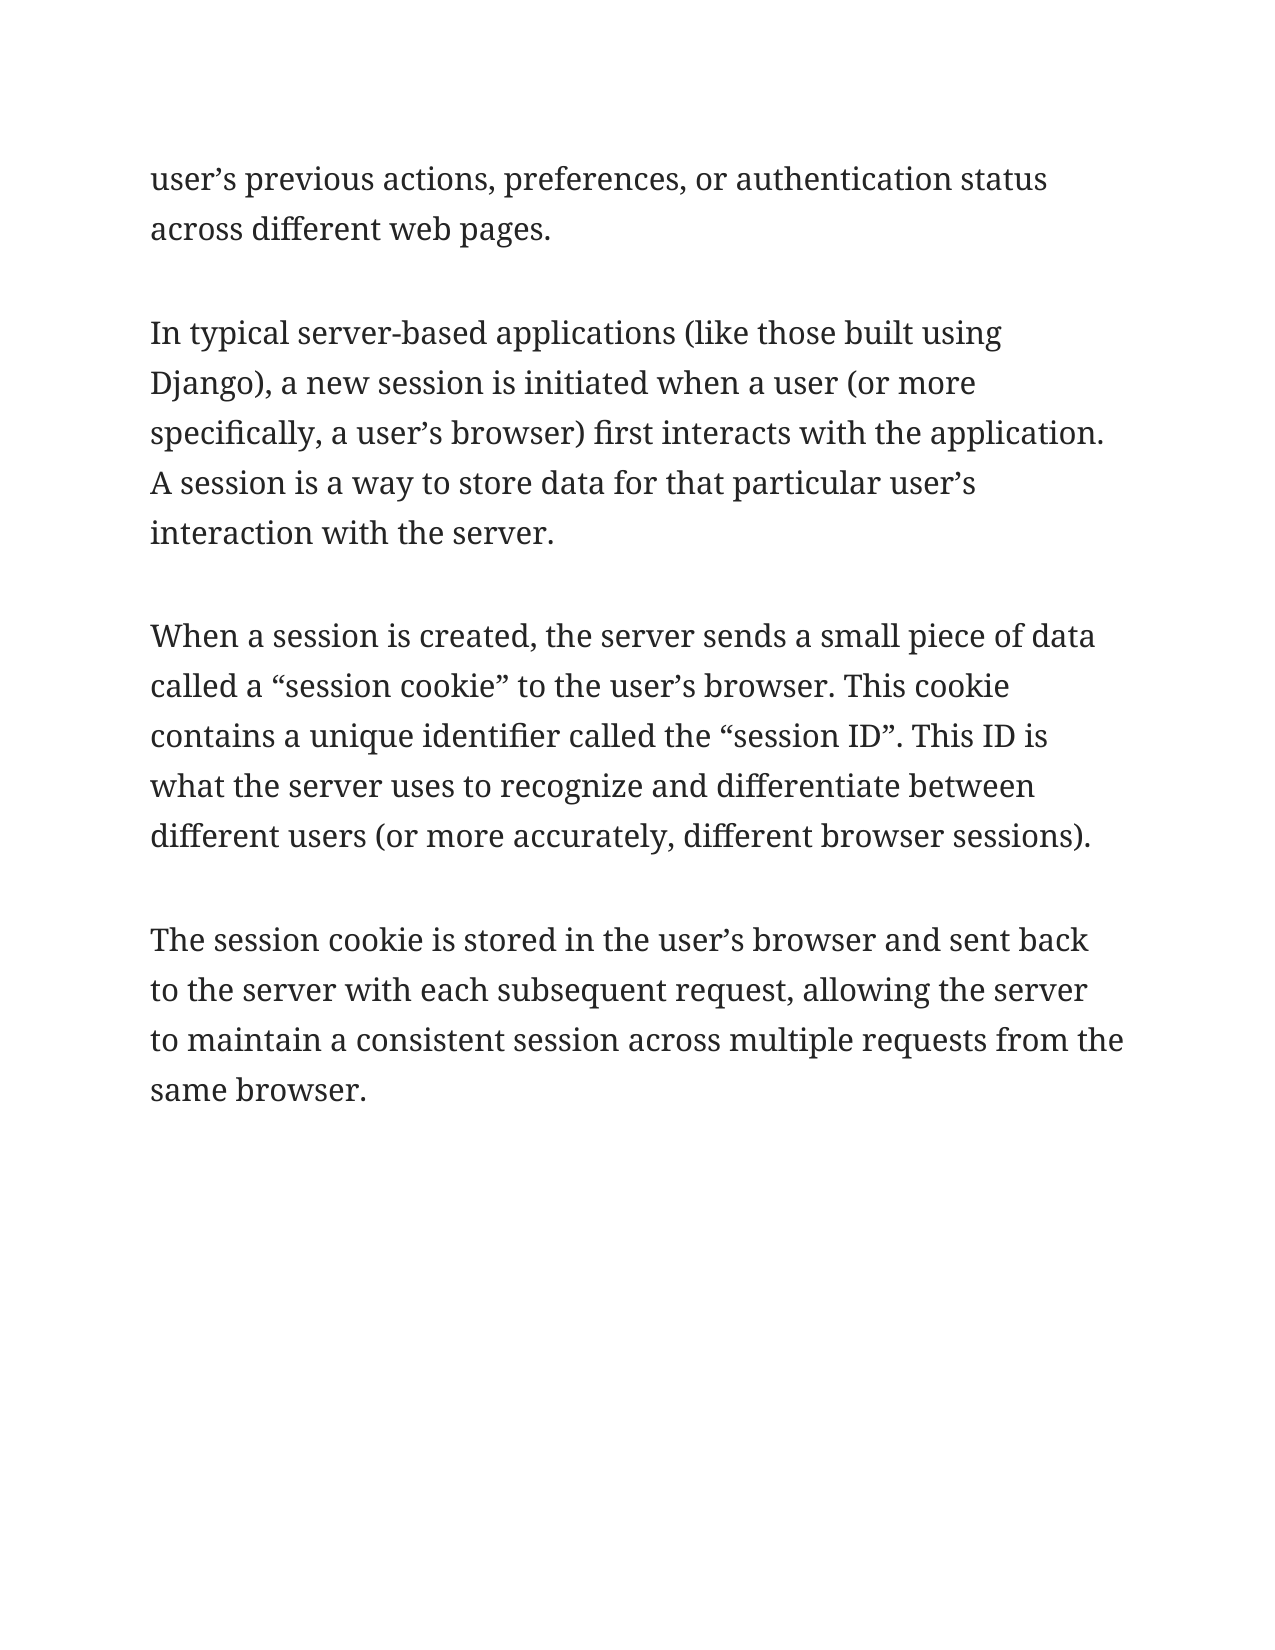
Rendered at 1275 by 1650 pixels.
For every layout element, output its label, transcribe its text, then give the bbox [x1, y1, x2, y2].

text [150, 150, 1125, 250]
text In typical server-based applications (like those built using Django), a new session is initiated when a user (or more specifically, a user’s browser) first interacts with the application. A session is a way to store data for that particular user’s interaction with the server. [150, 303, 1125, 553]
text When a session is created, the server sends a small piece of data called a “session cookie” to the user’s browser. This cookie contains a unique identifier called the “session ID”. This ID is what the server uses to recognize and differentiate between different users (or more accurately, different browser sessions). [150, 607, 1125, 857]
text The session cookie is stored in the user’s browser and sent back to the server with each subsequent request, allowing the server to maintain a consistent session across multiple requests from the same browser. [150, 911, 1125, 1111]
